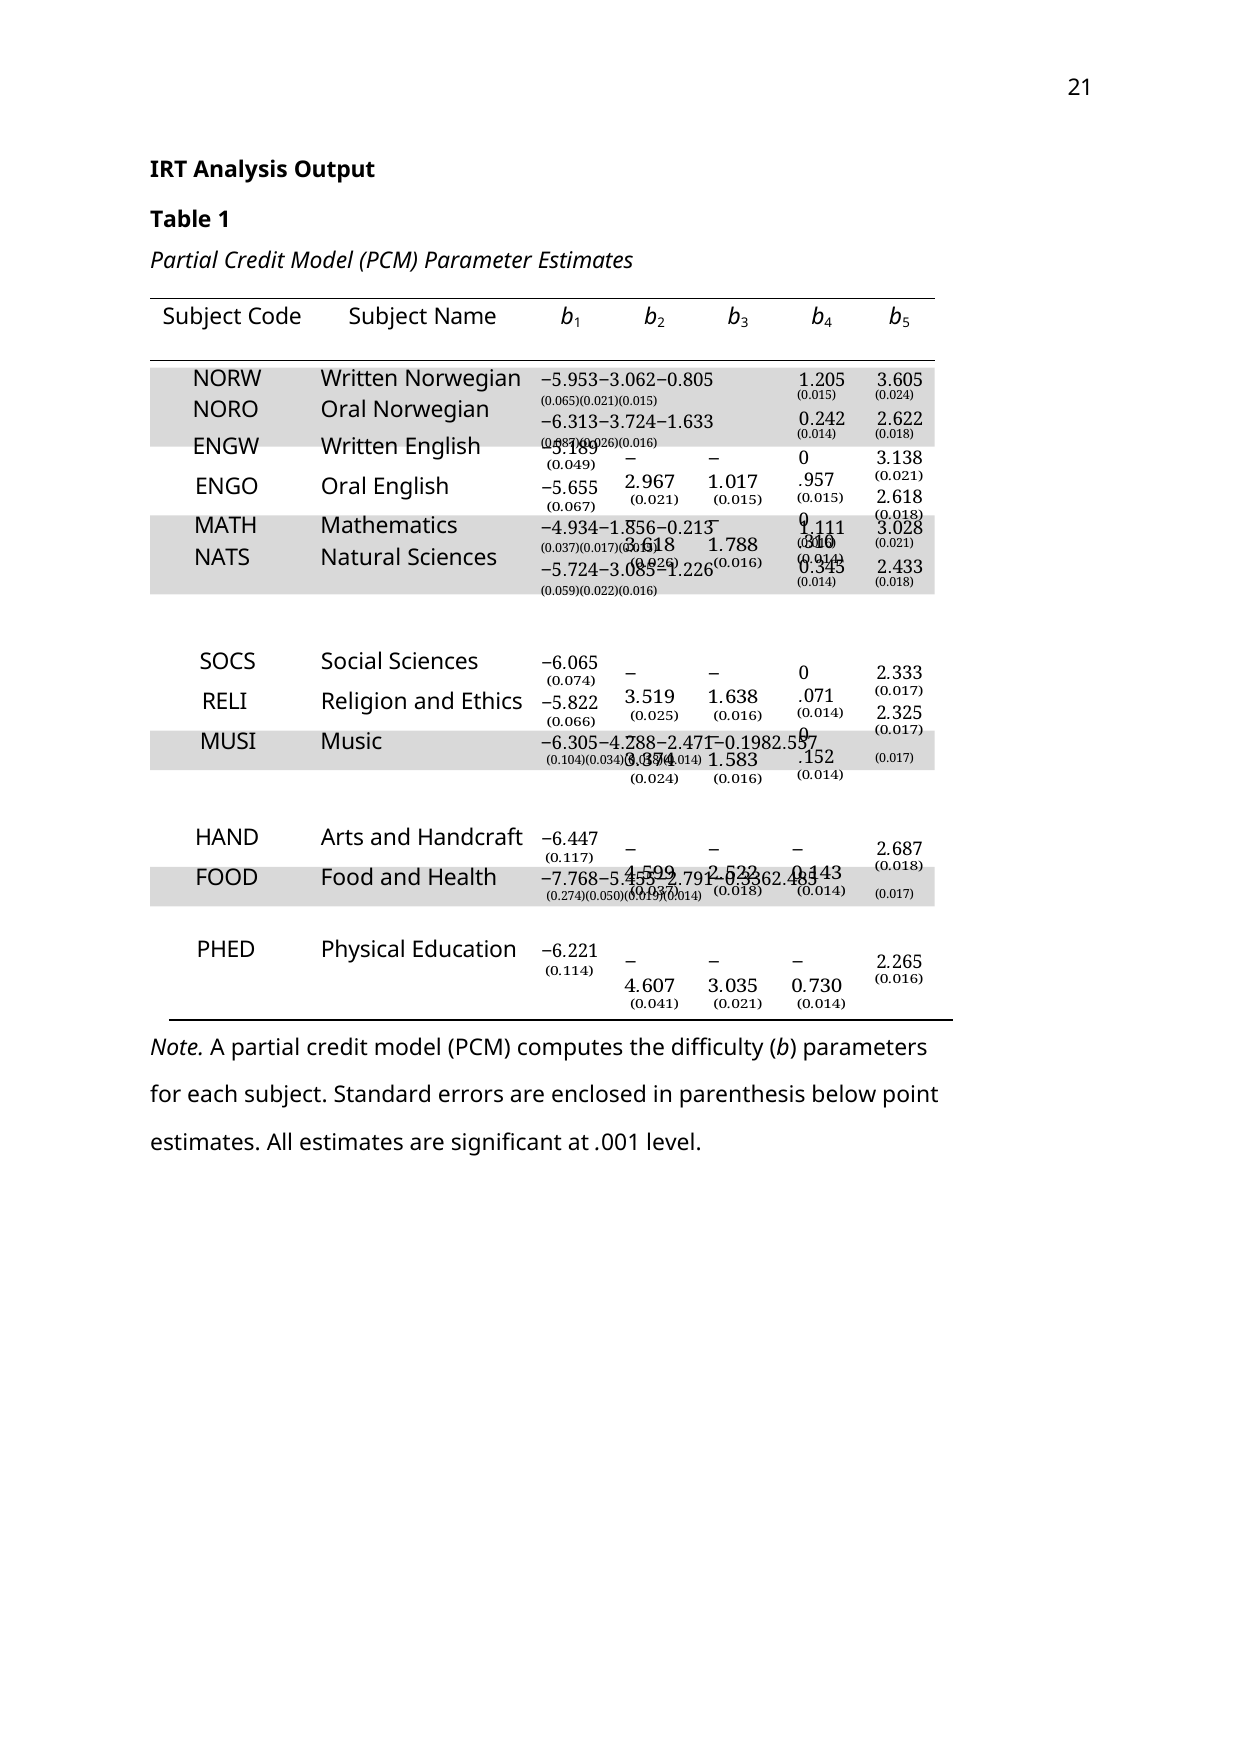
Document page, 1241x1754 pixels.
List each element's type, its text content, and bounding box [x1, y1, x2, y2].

text Table 1 [150, 203, 1103, 234]
text 0.957 [798, 447, 844, 491]
text Note. A partial credit model (PCM) computes the difficulty (b) parameters for each subject. Standard errors are enclosed in parenthesis below point estimates. All estimates are significant at .001 level. [150, 1031, 941, 1157]
text (0.018) [874, 508, 1103, 522]
subtitle IRT Analysis Output [150, 153, 1103, 184]
text −3.519 [624, 662, 683, 708]
text 0.071 [798, 662, 844, 707]
text (0.018) [713, 884, 766, 899]
text Partial Credit Model (PCM) Parameter Estimates [150, 244, 1103, 275]
text (0.015) [713, 493, 766, 508]
text (0.067) [546, 499, 599, 514]
text SOCS Social Sciences −6.065 [199, 646, 599, 676]
text (0.026) [630, 556, 683, 571]
text (0.066) [546, 715, 599, 729]
text (0.024) [630, 771, 683, 786]
text RELI Religion and Ethics −5.822 [202, 687, 599, 715]
text −1.638 [707, 662, 766, 708]
text (0.014) [797, 997, 849, 1012]
text (0.021) [630, 493, 683, 508]
text (0.021) [874, 469, 1103, 483]
text (0.014) [797, 707, 844, 720]
text HAND Arts and Handcraft −6.447 [195, 821, 599, 851]
text 3.138 [876, 447, 1103, 469]
text (0.017) [874, 724, 1103, 738]
text (0.018) [874, 860, 1103, 874]
text (0.017) [874, 684, 1103, 698]
text 0.152 [798, 724, 844, 768]
text PHED Physical Education −6.221 [196, 934, 599, 964]
text −1.788 [707, 509, 766, 556]
text 2.325 [876, 701, 1103, 724]
text (0.016) [713, 556, 766, 571]
text −2.522 [707, 837, 766, 884]
text (0.016) [874, 973, 1103, 987]
text ENGO Oral English −5.655 [195, 472, 599, 499]
text (0.014) [797, 768, 844, 782]
text 2.618 [876, 486, 1103, 508]
text −4.607 [624, 950, 683, 997]
text −3.035 [707, 950, 766, 997]
text −1.583 [707, 725, 766, 771]
text Subject Code Subject Name b1 b2 b3 b4 b5 [162, 295, 1103, 331]
text −2.967 [624, 447, 683, 493]
text (0.041) [630, 997, 683, 1012]
text (0.117) [137, 851, 594, 865]
text (0.014) [797, 553, 844, 567]
text (0.025) [630, 708, 683, 723]
text 0.310 [798, 508, 844, 553]
text −0.143 [791, 837, 849, 884]
text (0.016) [713, 708, 766, 723]
text (0.016) [713, 771, 766, 786]
text (0.114) [137, 964, 594, 978]
text −0.730 [791, 950, 849, 997]
text −3.618 [624, 509, 683, 556]
text ENGW Written English −5.189 [192, 430, 599, 460]
text (0.014) [797, 884, 849, 899]
text 2.687 [876, 837, 1103, 860]
text (0.021) [713, 997, 766, 1012]
text (0.015) [797, 491, 844, 505]
text 2.265 [876, 950, 1103, 973]
text (0.037) [630, 884, 683, 899]
text −4.599 [624, 837, 683, 884]
text −3.374 [624, 725, 683, 771]
text 2.333 [876, 662, 1103, 684]
text −1.017 [707, 447, 766, 493]
